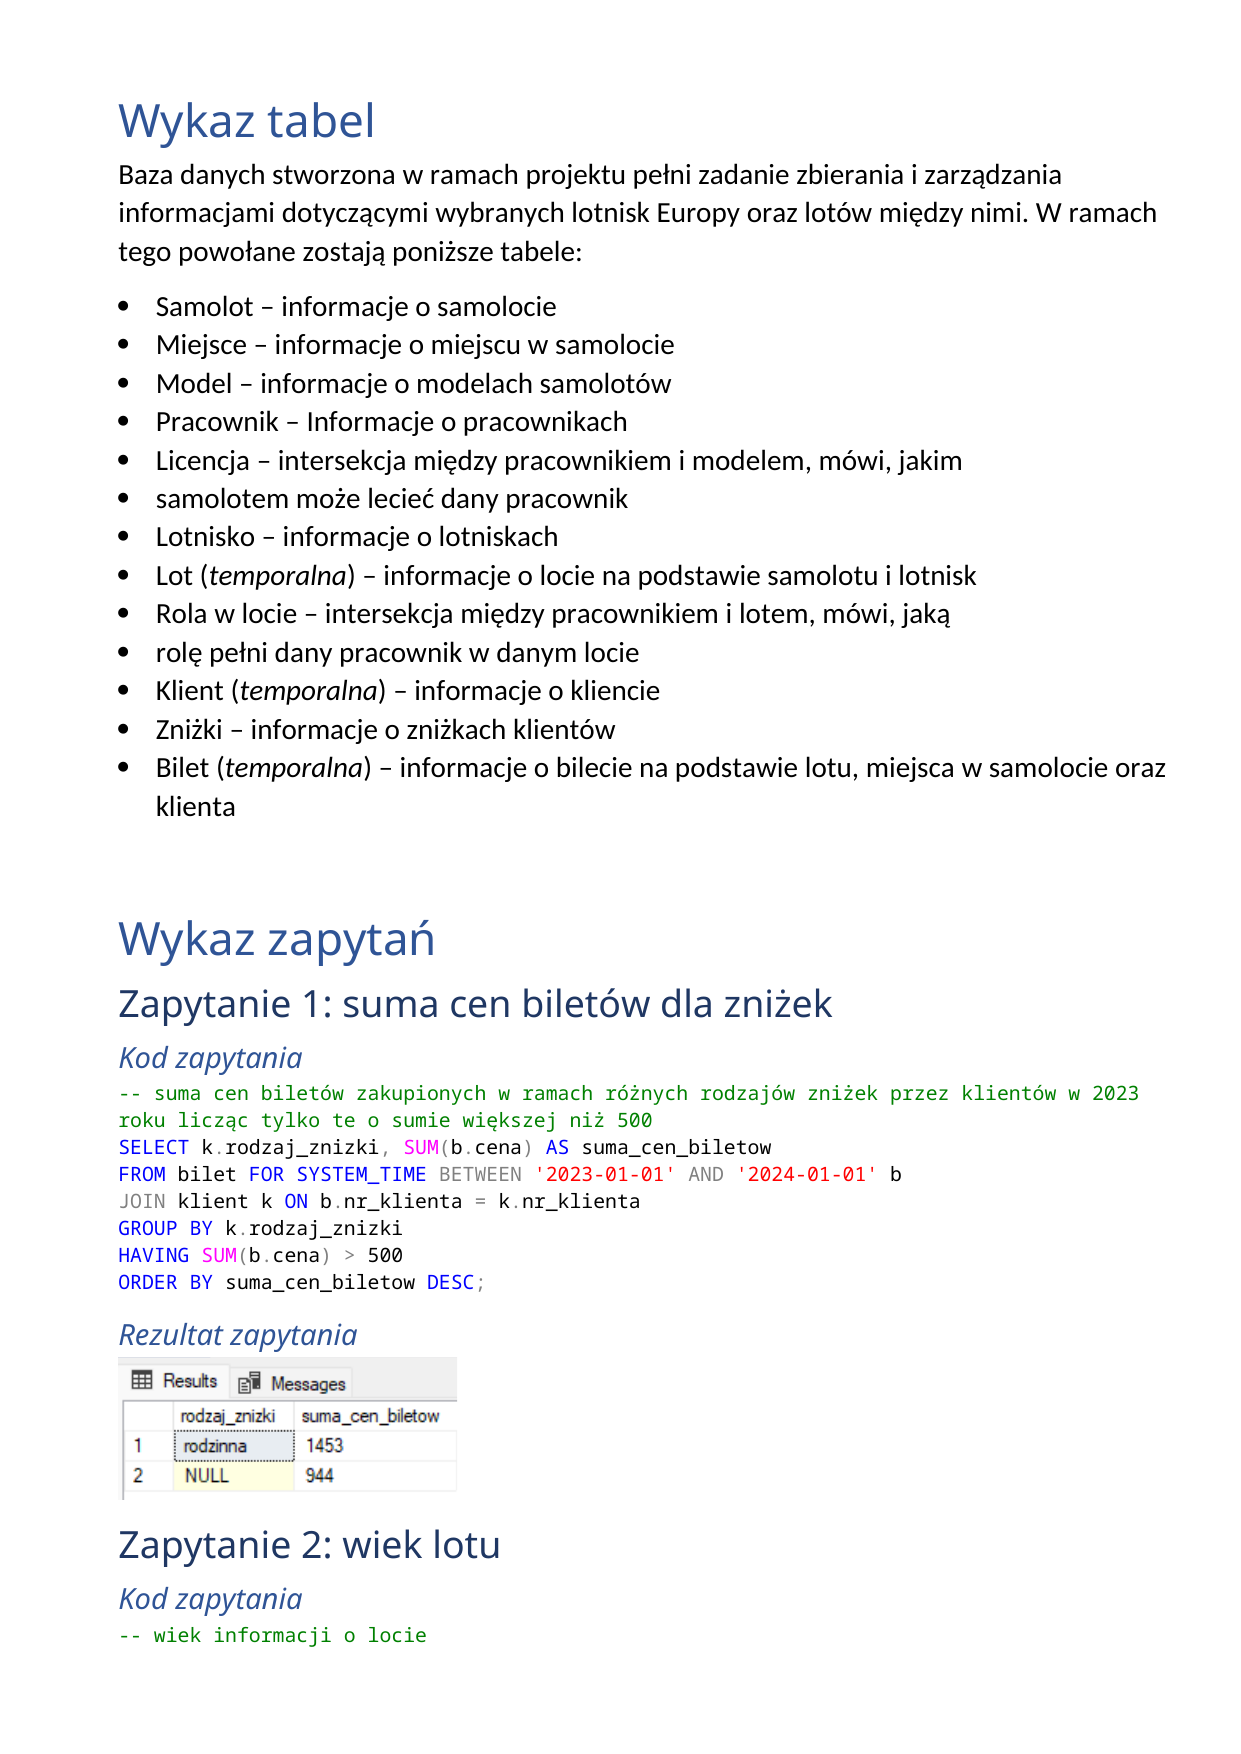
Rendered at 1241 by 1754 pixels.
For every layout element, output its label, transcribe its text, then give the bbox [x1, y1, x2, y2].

list Pracownik – Informacje o pracownikach [118, 403, 1181, 439]
list rolę pełni dany pracownik w danym locie [118, 634, 1181, 669]
text HAVING SUM(b.cena) > 500 [118, 1242, 1181, 1268]
list Samolot – informacje o samolocie [118, 288, 1181, 323]
text -- wiek informacji o locie [118, 1621, 1181, 1648]
text JOIN klient k ON b.nr_klienta = k.nr_klienta [118, 1188, 1181, 1214]
text GROUP BY k.rodzaj_znizki [118, 1214, 1181, 1242]
subtitle Wykaz tabel [118, 89, 1181, 151]
text ORDER BY suma_cen_biletow DESC; [118, 1268, 1181, 1296]
list Lot (temporalna) – informacje o locie na podstawie samolotu i lotnisk [118, 557, 1181, 593]
subtitle Kod zapytania [118, 1037, 1181, 1077]
list Bilet (temporalna) – informacje o bilecie na podstawie lotu, miejsca w samolocie oraz klienta [118, 749, 1181, 823]
picture [118, 1357, 458, 1500]
list Model – informacje o modelach samolotów [118, 365, 1181, 400]
text FROM bilet FOR SYSTEM_TIME BETWEEN '2023-01-01' AND '2024-01-01' b [118, 1161, 1181, 1188]
subtitle Wykaz zapytań [118, 906, 1181, 968]
list Klient (temporalna) – informacje o kliencie [118, 672, 1181, 708]
text Baza danych stworzona w ramach projektu pełni zadanie zbierania i zarządzania informacjami dotyczącymi wybranych lotnisk Europy oraz lotów między nimi. W ramach tego powołane zostają poniższe tabele: [118, 156, 1181, 268]
subtitle Zapytanie 2: wiek lotu [118, 1519, 1181, 1570]
list samolotem może lecieć dany pracownik [118, 480, 1181, 516]
subtitle Zapytanie 1: suma cen biletów dla zniżek [118, 978, 1181, 1029]
text -- suma cen biletów zakupionych w ramach różnych rodzajów zniżek przez klientów w 2023 roku licząc tylko te o sumie większej niż 500 [118, 1080, 1181, 1134]
list Zniżki – informacje o zniżkach klientów [118, 711, 1181, 746]
list Lotnisko – informacje o lotniskach [118, 518, 1181, 554]
list Rola w locie – intersekcja między pracownikiem i lotem, mówi, jaką [118, 595, 1181, 631]
subtitle Kod zapytania [118, 1578, 1181, 1618]
list Licencja – intersekcja między pracownikiem i modelem, mówi, jakim [118, 442, 1181, 477]
list Miejsce – informacje o miejscu w samolocie [118, 326, 1181, 362]
subtitle Rezultat zapytania [118, 1314, 1181, 1354]
text SELECT k.rodzaj_znizki, SUM(b.cena) AS suma_cen_biletow [118, 1134, 1181, 1161]
